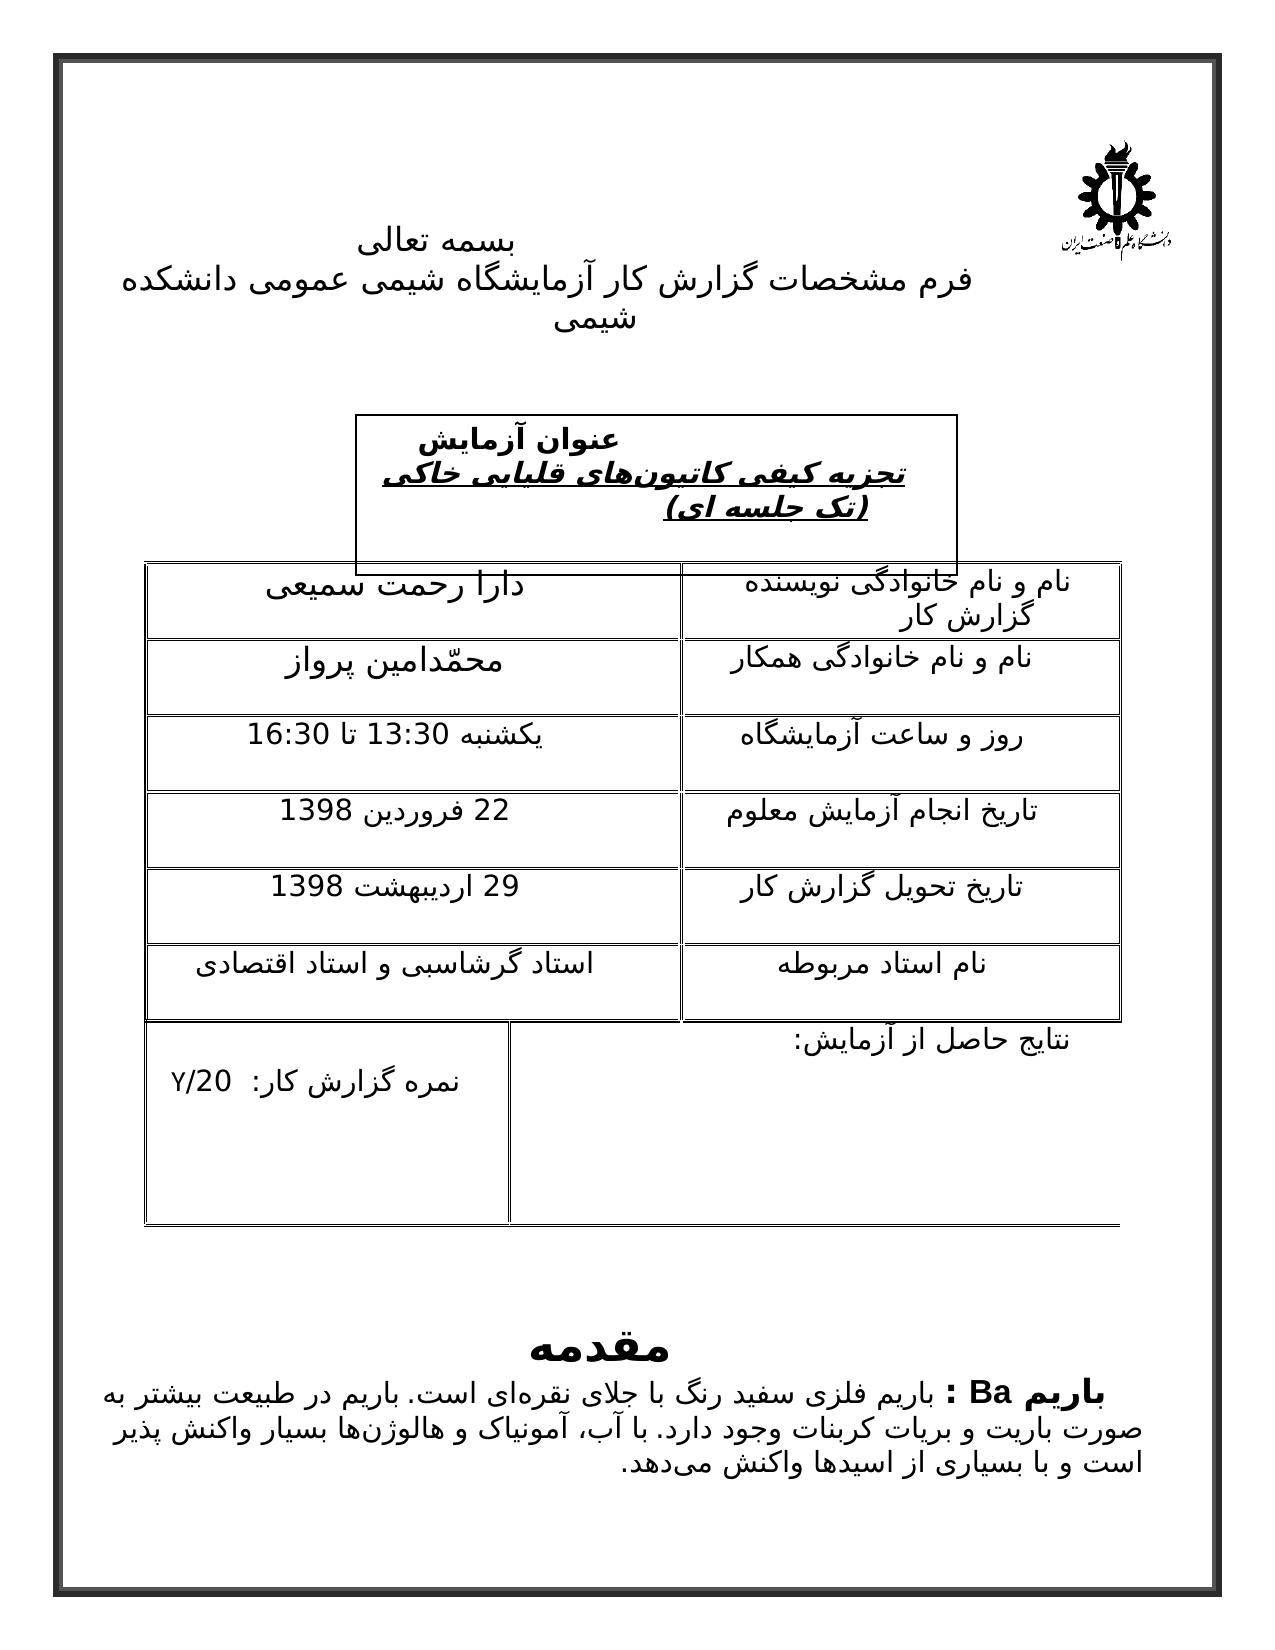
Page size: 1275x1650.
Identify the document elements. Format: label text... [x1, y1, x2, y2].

table_cell تاریخ انجام آزمایش معلوم [681, 790, 1120, 867]
text فرم مشخصات گزارش کار آزمایشگاه شیمی عمومی دانشکده شیمی [94, 259, 1134, 337]
text بسمه تعالی [94, 220, 1057, 259]
table_cell 22 فروردین 1398 [146, 790, 681, 867]
table_cell استاد گرشاسبی و استاد اقتصادی [146, 943, 681, 1019]
picture [1057, 140, 1176, 261]
table_cell نام استاد مربوطه [681, 943, 1120, 1019]
table_cell محمّدامین پرواز [148, 638, 680, 714]
table_cell یکشنبه 13:30 تا 16:30 [146, 714, 681, 790]
text مقدمه [94, 1318, 1144, 1372]
table_cell نام و نام خانوادگی همکار [683, 638, 1119, 714]
table_cell روز و ساعت آزمایشگاه [681, 714, 1120, 790]
table_cell تاریخ تحویل گزارش کار [683, 867, 1119, 943]
table_header نام و نام خانوادگی نویسنده گزارش کار [683, 564, 1120, 638]
table_cell 29 اردیبهشت 1398 [148, 867, 680, 943]
table_header دارا رحمت سمیعی [146, 564, 680, 638]
table_cell نمره گزارش کار: 20/Y [145, 1023, 509, 1224]
table_cell نتایج حاصل از آزمایش: [509, 1019, 1120, 1224]
text باریم Ba : باریم فلزی سفید رنگ با جلای نقره‌ای است. باریم در طبیعت بیشتر به صورت باریت و بریات کربنات وجود دارد. با آب، آمونیاک و هالوژن‌ها بسیار واکنش پذیر است و با بسیاری از اسیدها واکنش می‌دهد. [94, 1372, 1144, 1479]
